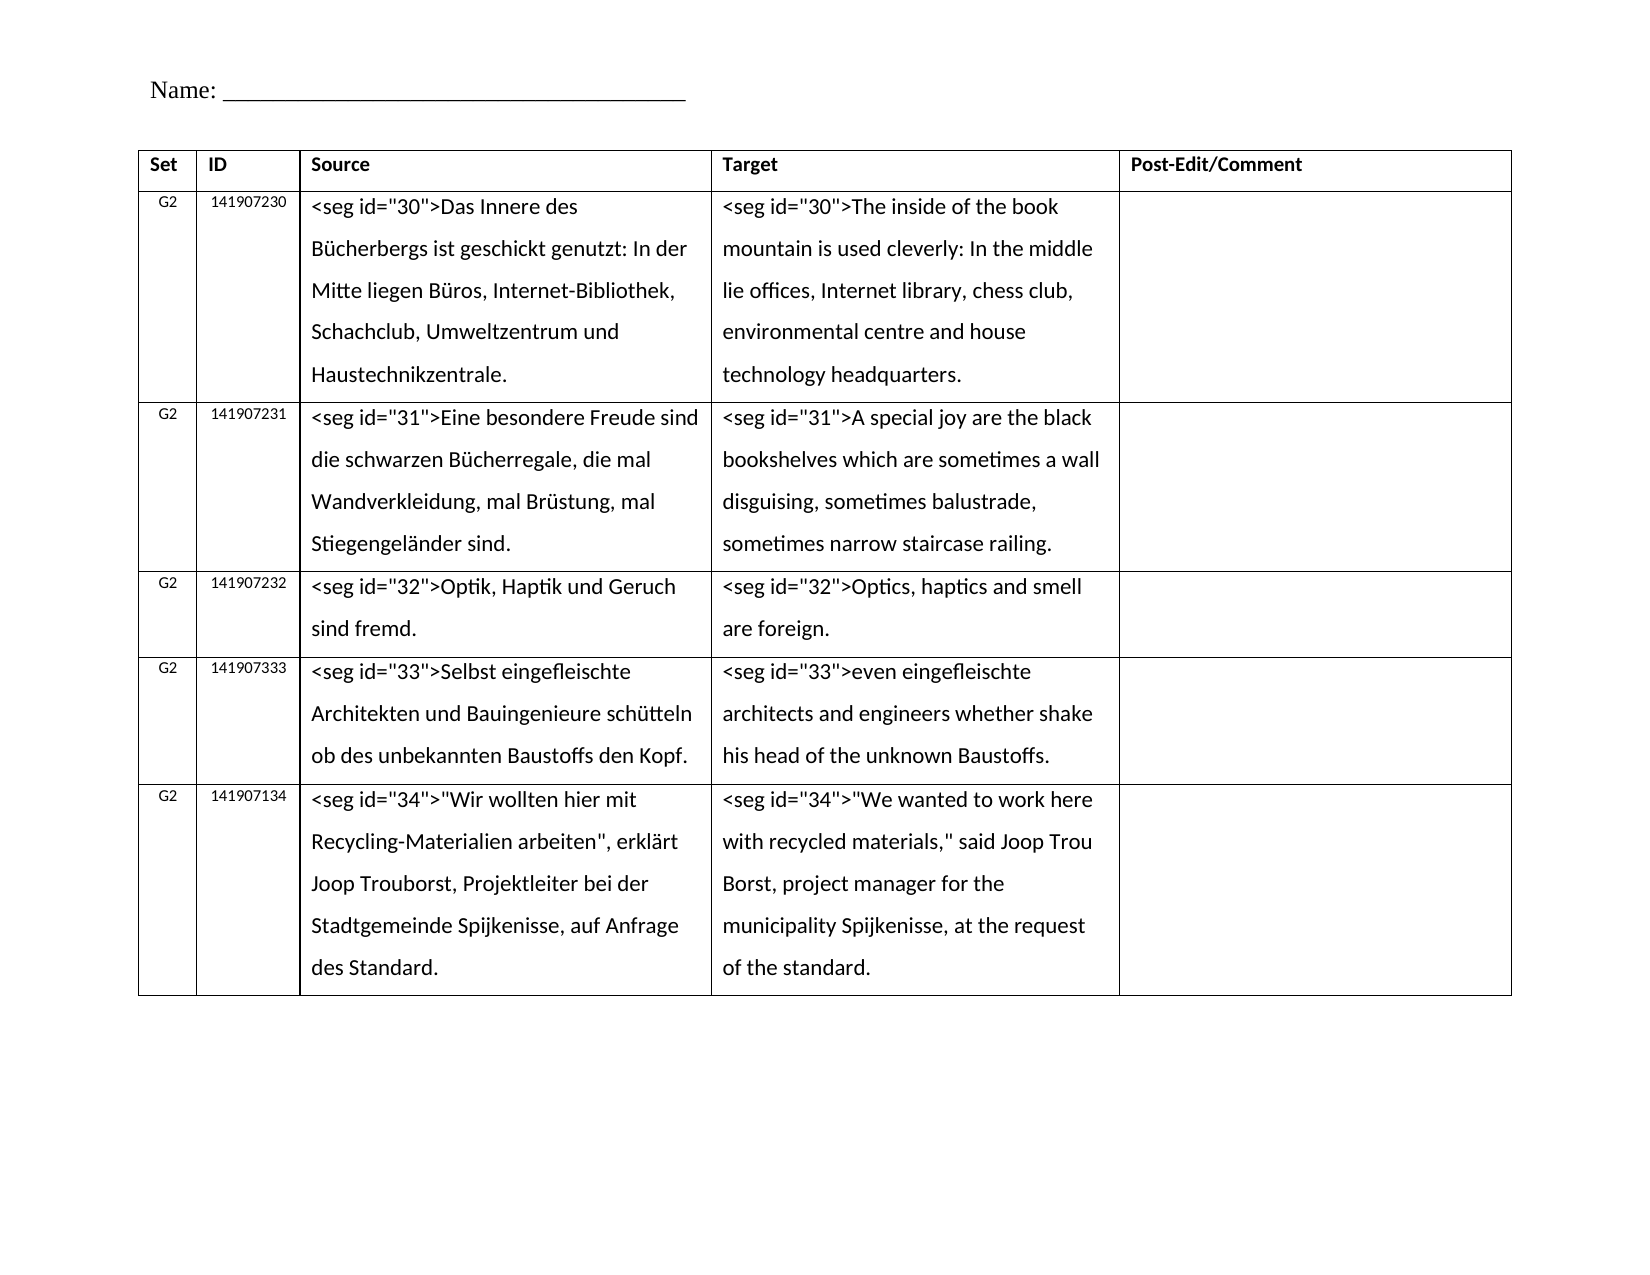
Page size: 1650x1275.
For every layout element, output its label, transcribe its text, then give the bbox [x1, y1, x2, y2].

table_cell <seg id="30">The inside of the book mountain is used cleverly: In the middle lie offices, Internet library, chess club, environmental centre and house technology headquarters. [712, 192, 1119, 402]
table_cell G2 [139, 572, 196, 657]
table_header Source [301, 151, 711, 191]
table_cell [1120, 192, 1511, 402]
table_cell <seg id="32">Optik, Haptik und Geruch sind fremd. [301, 572, 711, 657]
table_cell [1120, 785, 1511, 995]
table_cell G2 [139, 785, 196, 995]
table_cell 141907231 [197, 403, 299, 571]
table_cell <seg id="34">"We wanted to work here with recycled materials," said Joop Trou Borst, project manager for the municipality Spijkenisse, at the request of the standard. [712, 785, 1119, 995]
table_header Set [139, 151, 196, 191]
table_header Target [712, 151, 1119, 191]
table_cell 141907232 [197, 572, 299, 657]
table_cell G2 [139, 658, 196, 784]
table_cell G2 [139, 403, 196, 571]
table_header Post-Edit/Comment [1120, 151, 1511, 191]
table_cell <seg id="34">"Wir wollten hier mit Recycling-Materialien arbeiten", erklärt Joop Trouborst, Projektleiter bei der Stadtgemeinde Spijkenisse, auf Anfrage des Standard. [301, 785, 711, 995]
table_cell <seg id="33">Selbst eingefleischte Architekten und Bauingenieure schütteln ob des unbekannten Baustoffs den Kopf. [301, 658, 711, 784]
table_cell 141907230 [197, 192, 299, 402]
table_cell 141907333 [197, 658, 299, 784]
table_cell [1120, 403, 1511, 571]
table_cell <seg id="31">A special joy are the black bookshelves which are sometimes a wall disguising, sometimes balustrade, sometimes narrow staircase railing. [712, 403, 1119, 571]
table_cell <seg id="33">even eingefleischte architects and engineers whether shake his head of the unknown Baustoffs. [712, 658, 1119, 784]
table_cell [1120, 658, 1511, 784]
table_header ID [197, 151, 299, 191]
table_cell <seg id="31">Eine besondere Freude sind die schwarzen Bücherregale, die mal Wandverkleidung, mal Brüstung, mal Stiegengeländer sind. [301, 403, 711, 571]
table_cell [1120, 572, 1511, 657]
table_cell 141907134 [197, 785, 299, 995]
table_cell G2 [139, 192, 196, 402]
table_cell <seg id="30">Das Innere des Bücherbergs ist geschickt genutzt: In der Mitte liegen Büros, Internet-Bibliothek, Schachclub, Umweltzentrum und Haustechnikzentrale. [301, 192, 711, 402]
table_cell <seg id="32">Optics, haptics and smell are foreign. [712, 572, 1119, 657]
